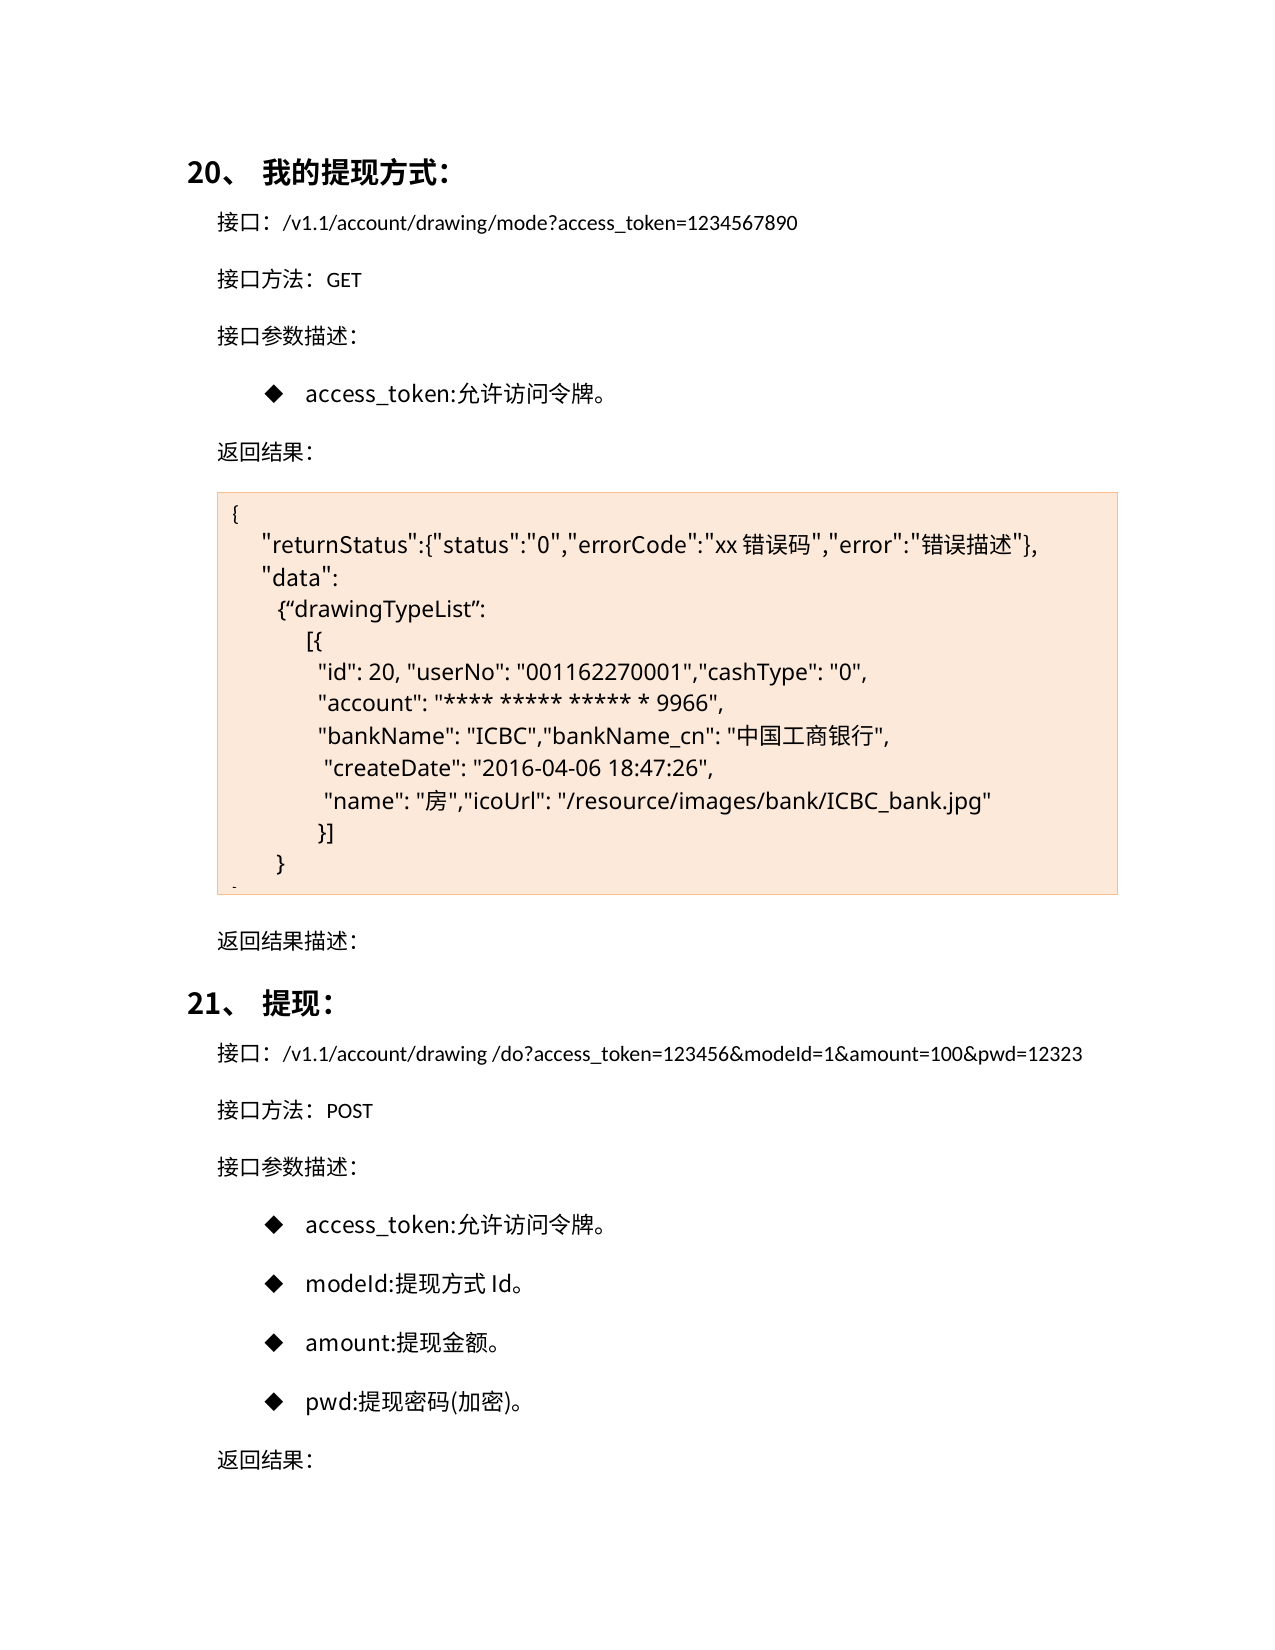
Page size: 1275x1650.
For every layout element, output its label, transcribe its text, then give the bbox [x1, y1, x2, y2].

text 返回结果描述： [217, 924, 1087, 955]
text 提现： [187, 981, 1087, 1023]
text 接口方法：POST [217, 1093, 1087, 1124]
text 接口方法：GET [217, 262, 1087, 294]
text amount:提现金额。 [262, 1325, 1087, 1358]
text 我的提现方式： [187, 150, 1087, 192]
text 返回结果： [217, 435, 1087, 467]
text 接口：/v1.1/account/drawing/mode?access_token=1234567890 [217, 205, 1087, 236]
text 返回结果： [217, 1443, 1087, 1475]
text 接口：/v1.1/account/drawing /do?access_token=123456&modeId=1&amount=100&pwd=12323 [217, 1036, 1087, 1067]
text 接口参数描述： [217, 319, 1087, 351]
text access_token:允许访问令牌。 [262, 376, 1087, 409]
text access_token:允许访问令牌。 [262, 1207, 1087, 1240]
text modeId:提现方式Id。 [262, 1266, 1087, 1299]
text pwd:提现密码(加密)。 [262, 1384, 1087, 1417]
text 接口参数描述： [217, 1150, 1087, 1182]
